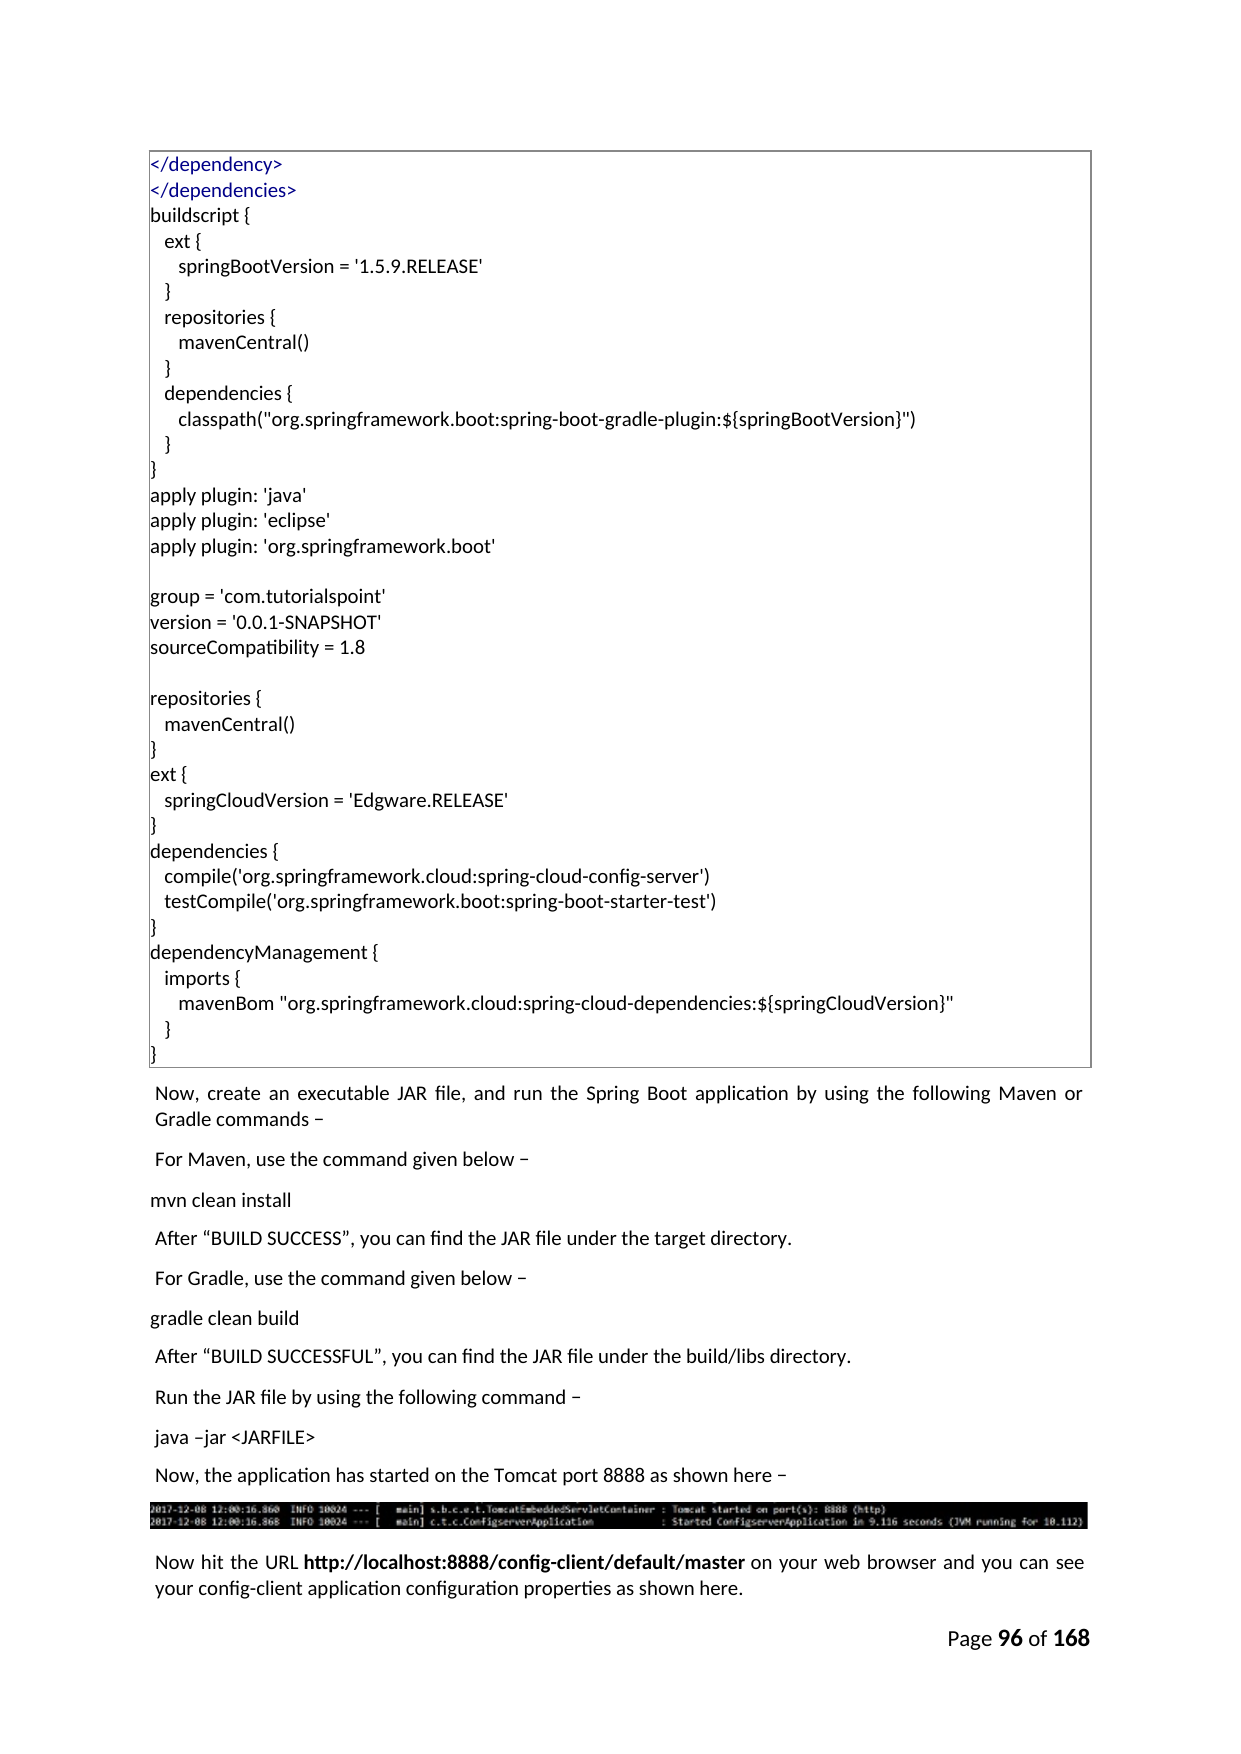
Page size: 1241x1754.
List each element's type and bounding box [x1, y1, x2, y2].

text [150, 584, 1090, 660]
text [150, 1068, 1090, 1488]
picture [150, 1502, 1088, 1529]
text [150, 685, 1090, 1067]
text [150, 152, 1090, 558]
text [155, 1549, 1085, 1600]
